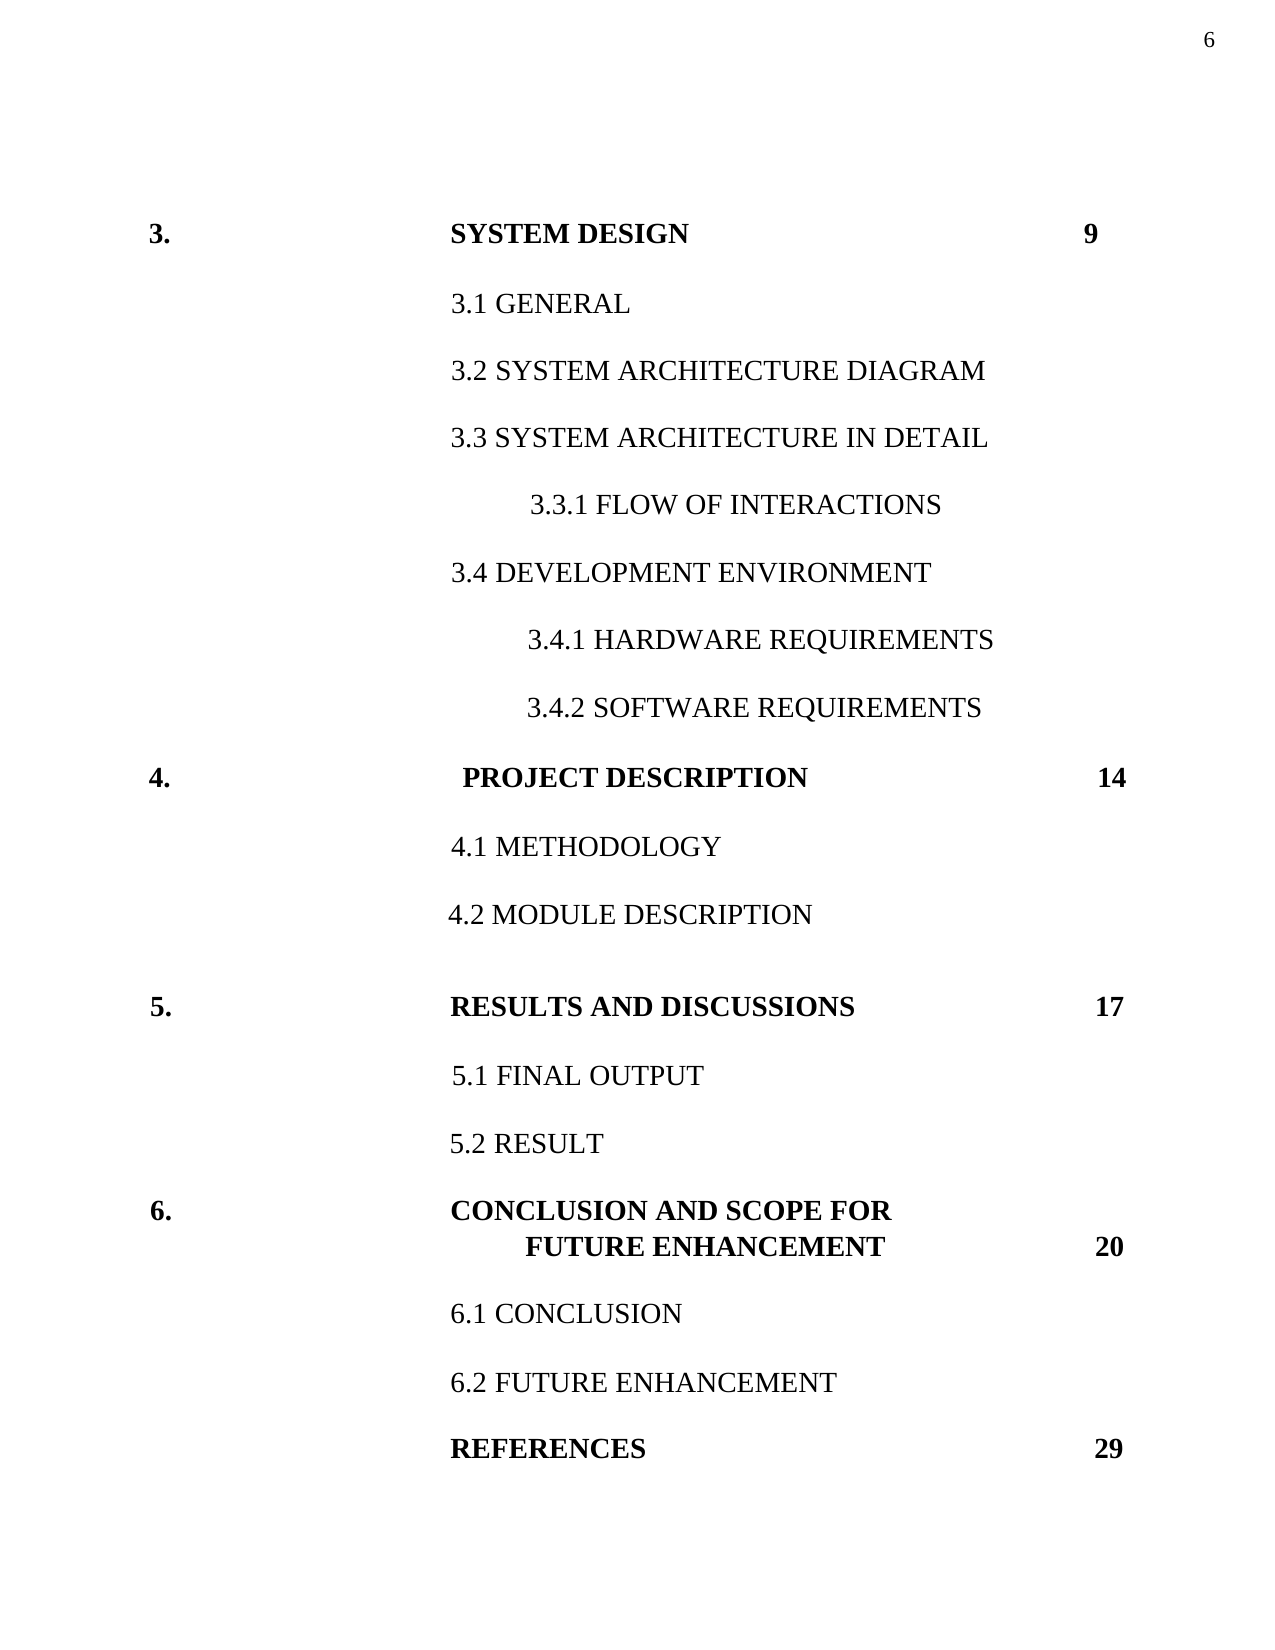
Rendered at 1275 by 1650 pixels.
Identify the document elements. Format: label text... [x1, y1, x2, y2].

list GENERAL [451, 286, 1214, 319]
list FUTURE ENHANCEMENT [450, 1365, 1214, 1398]
subtitle REFERENCES 29 [450, 1431, 1214, 1464]
list CONCLUSION [450, 1296, 1214, 1330]
list RESULT [449, 1126, 1214, 1159]
list SOFTWARE REQUIREMENTS [527, 690, 1214, 723]
text FUTURE ENHANCEMENT 20 [525, 1229, 1214, 1262]
list METHODOLOGY [451, 829, 1214, 863]
list MODULE DESCRIPTION [448, 897, 1214, 931]
list FINAL OUTPUT [452, 1058, 1214, 1092]
subtitle SYSTEM DESIGN 9 [148, 217, 1214, 250]
list SYSTEM ARCHITECTURE DIAGRAM [451, 353, 1214, 387]
list DEVELOPMENT ENVIRONMENT [451, 555, 1214, 588]
list SYSTEM ARCHITECTURE IN DETAIL [450, 420, 1214, 454]
list HARDWARE REQUIREMENTS [527, 622, 1214, 656]
subtitle RESULTS AND DISCUSSIONS 17 [150, 989, 1214, 1023]
text 3.3.1 FLOW OF INTERACTIONS [127, 487, 1214, 521]
subtitle PROJECT DESCRIPTION 14 [148, 761, 1214, 794]
subtitle CONCLUSION AND SCOPE FOR [150, 1193, 1214, 1226]
